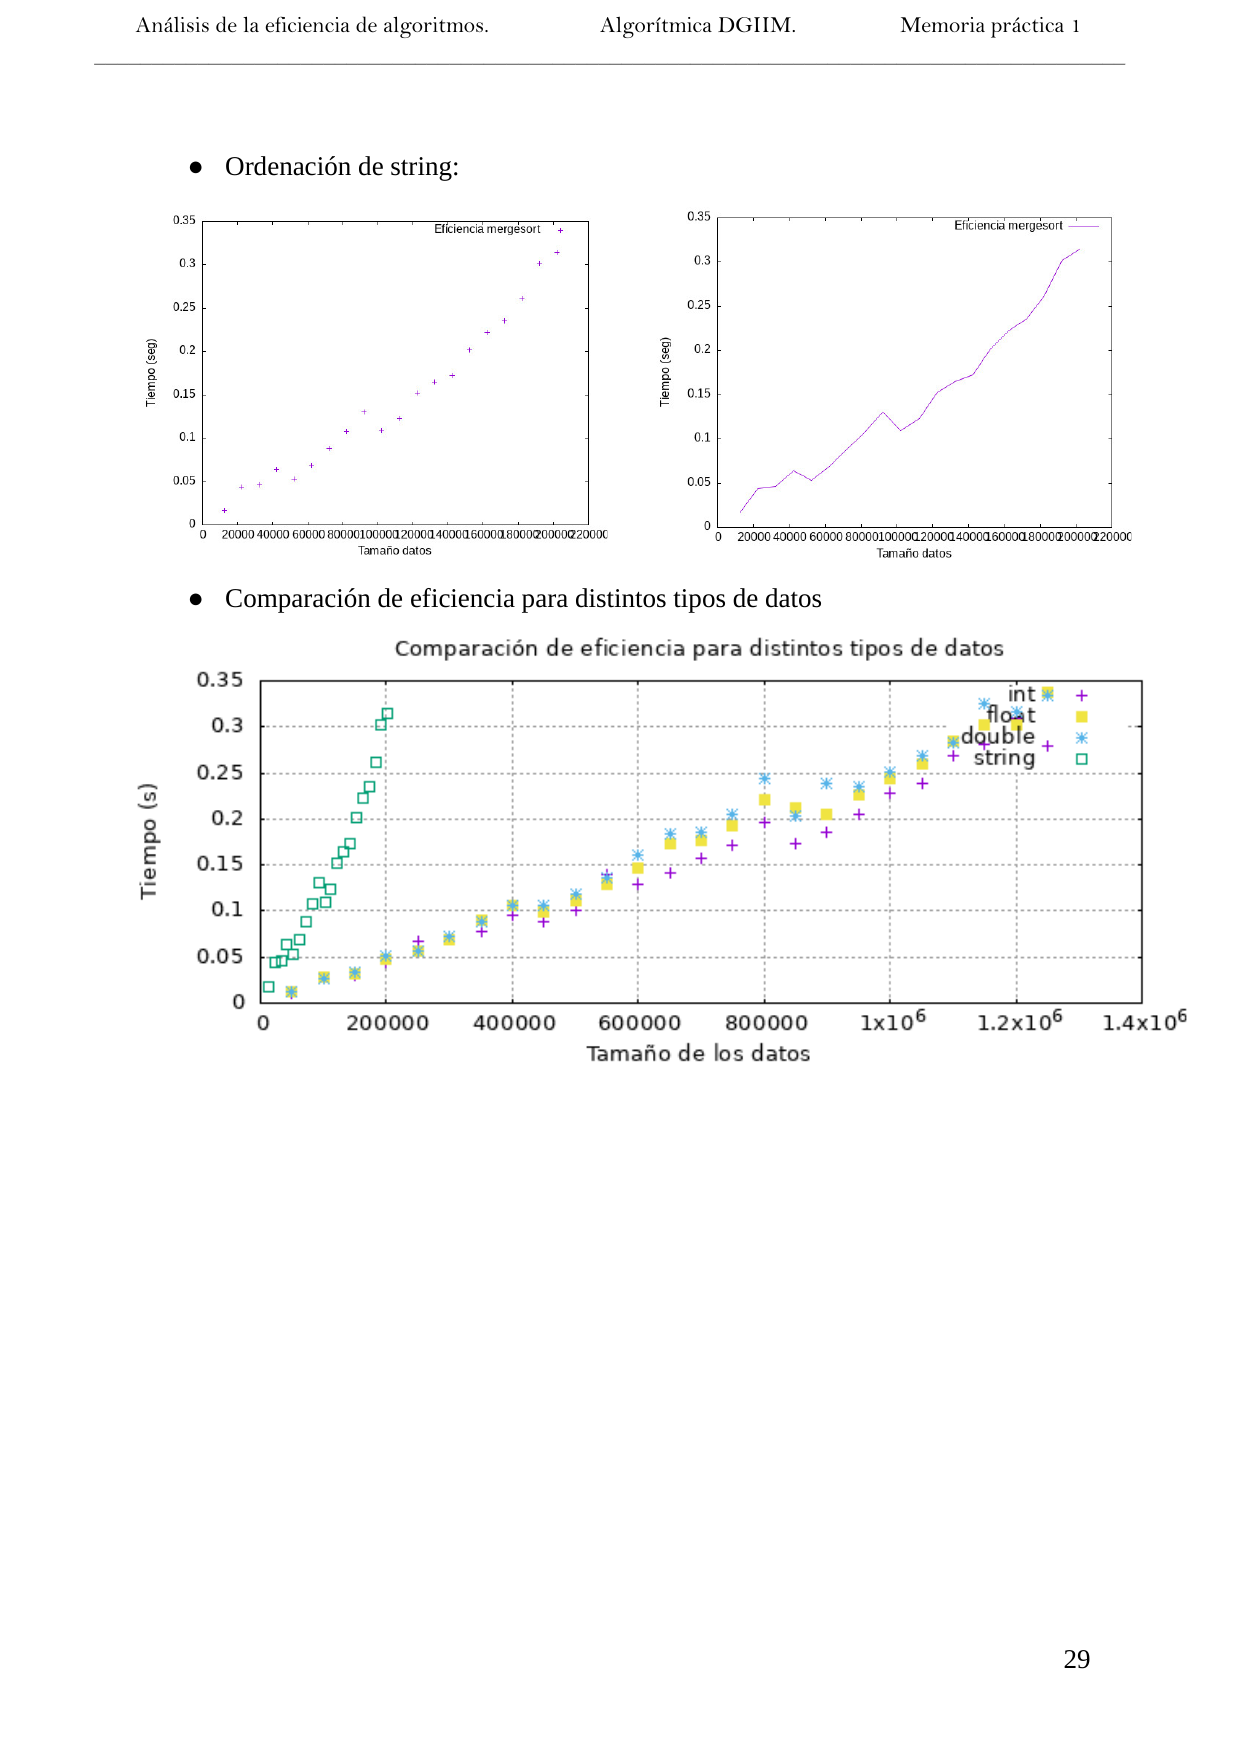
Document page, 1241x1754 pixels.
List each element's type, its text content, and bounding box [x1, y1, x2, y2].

picture [656, 207, 1132, 563]
picture [142, 210, 608, 559]
picture [130, 627, 1187, 1062]
list Ordenación de string: [187, 150, 1090, 181]
list Comparación de eficiencia para distintos tipos de datos [187, 582, 1090, 613]
